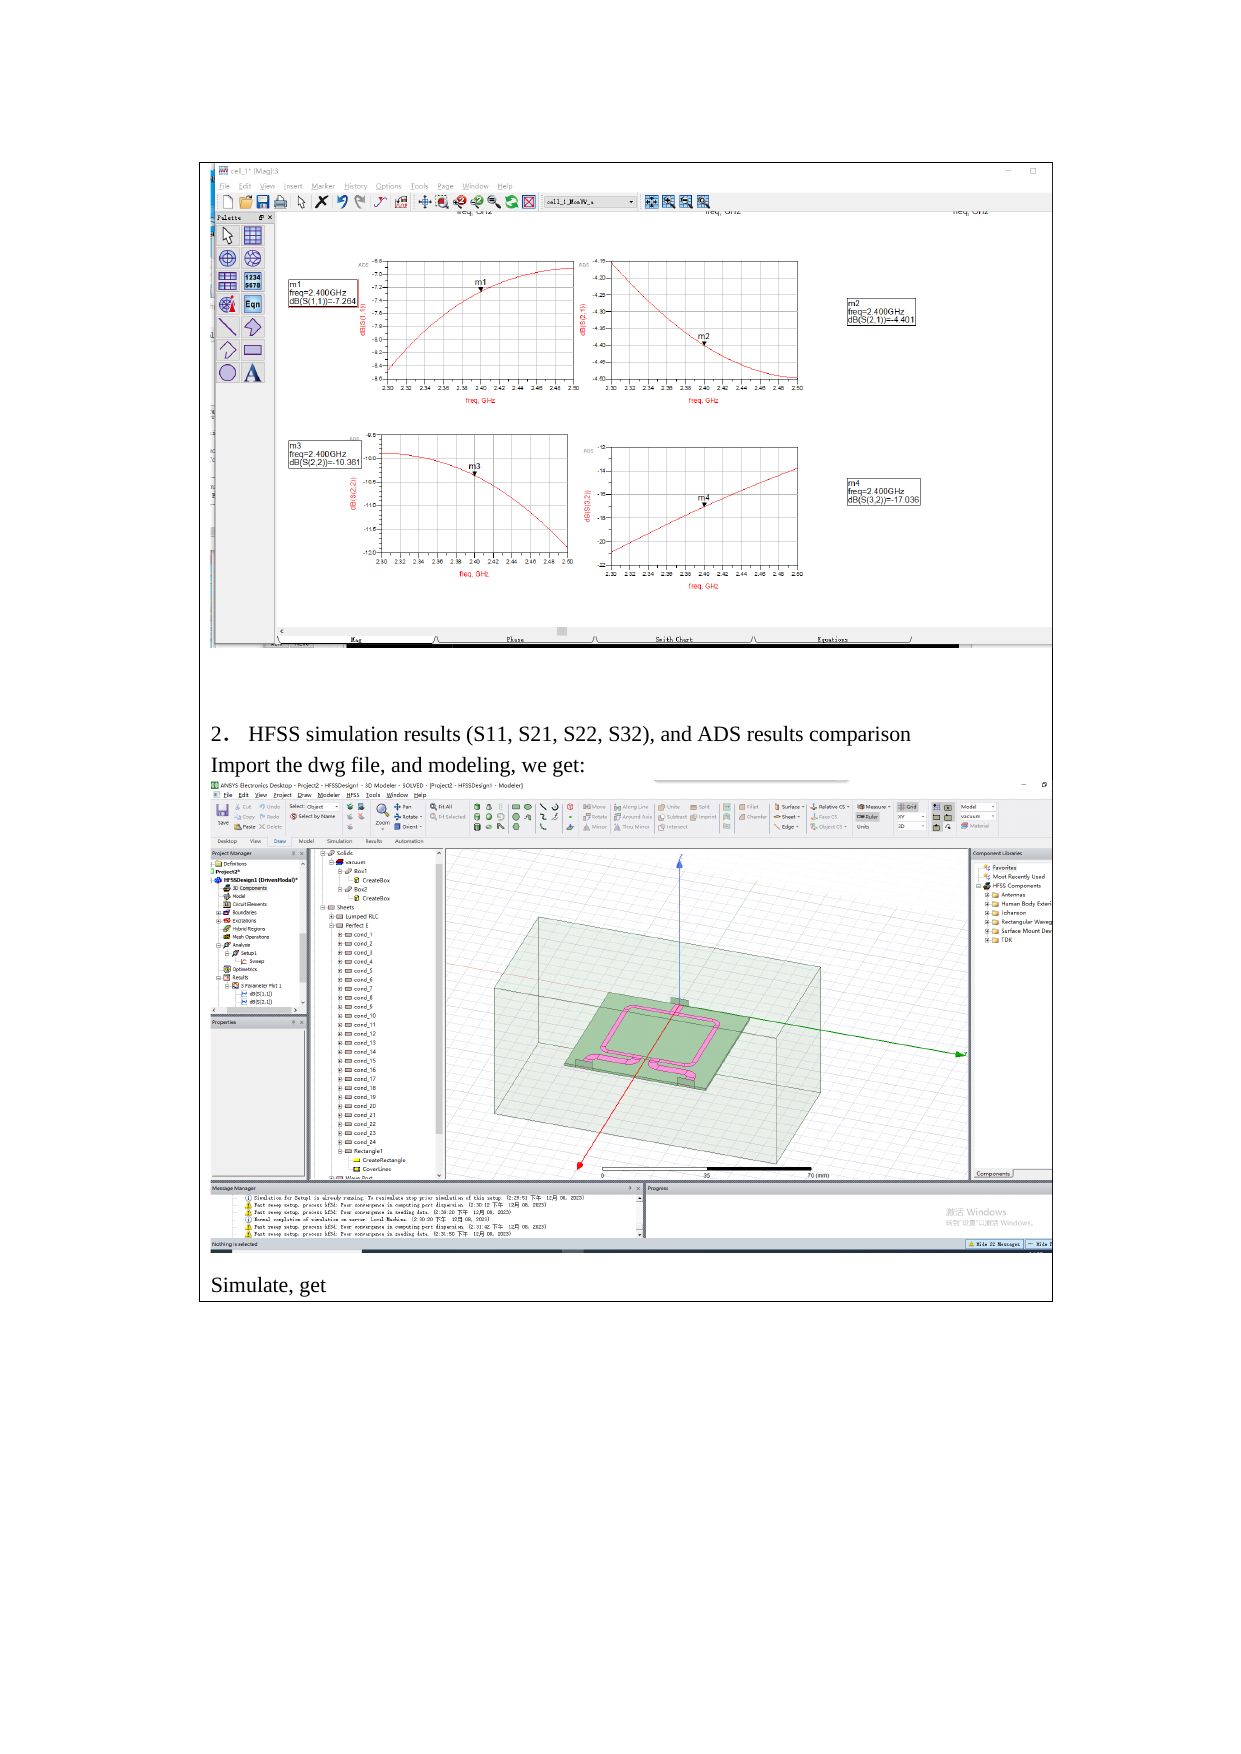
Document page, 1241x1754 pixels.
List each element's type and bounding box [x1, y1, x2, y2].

table_cell [200, 163, 1052, 1301]
picture [210, 780, 1053, 1253]
picture [210, 163, 1053, 648]
